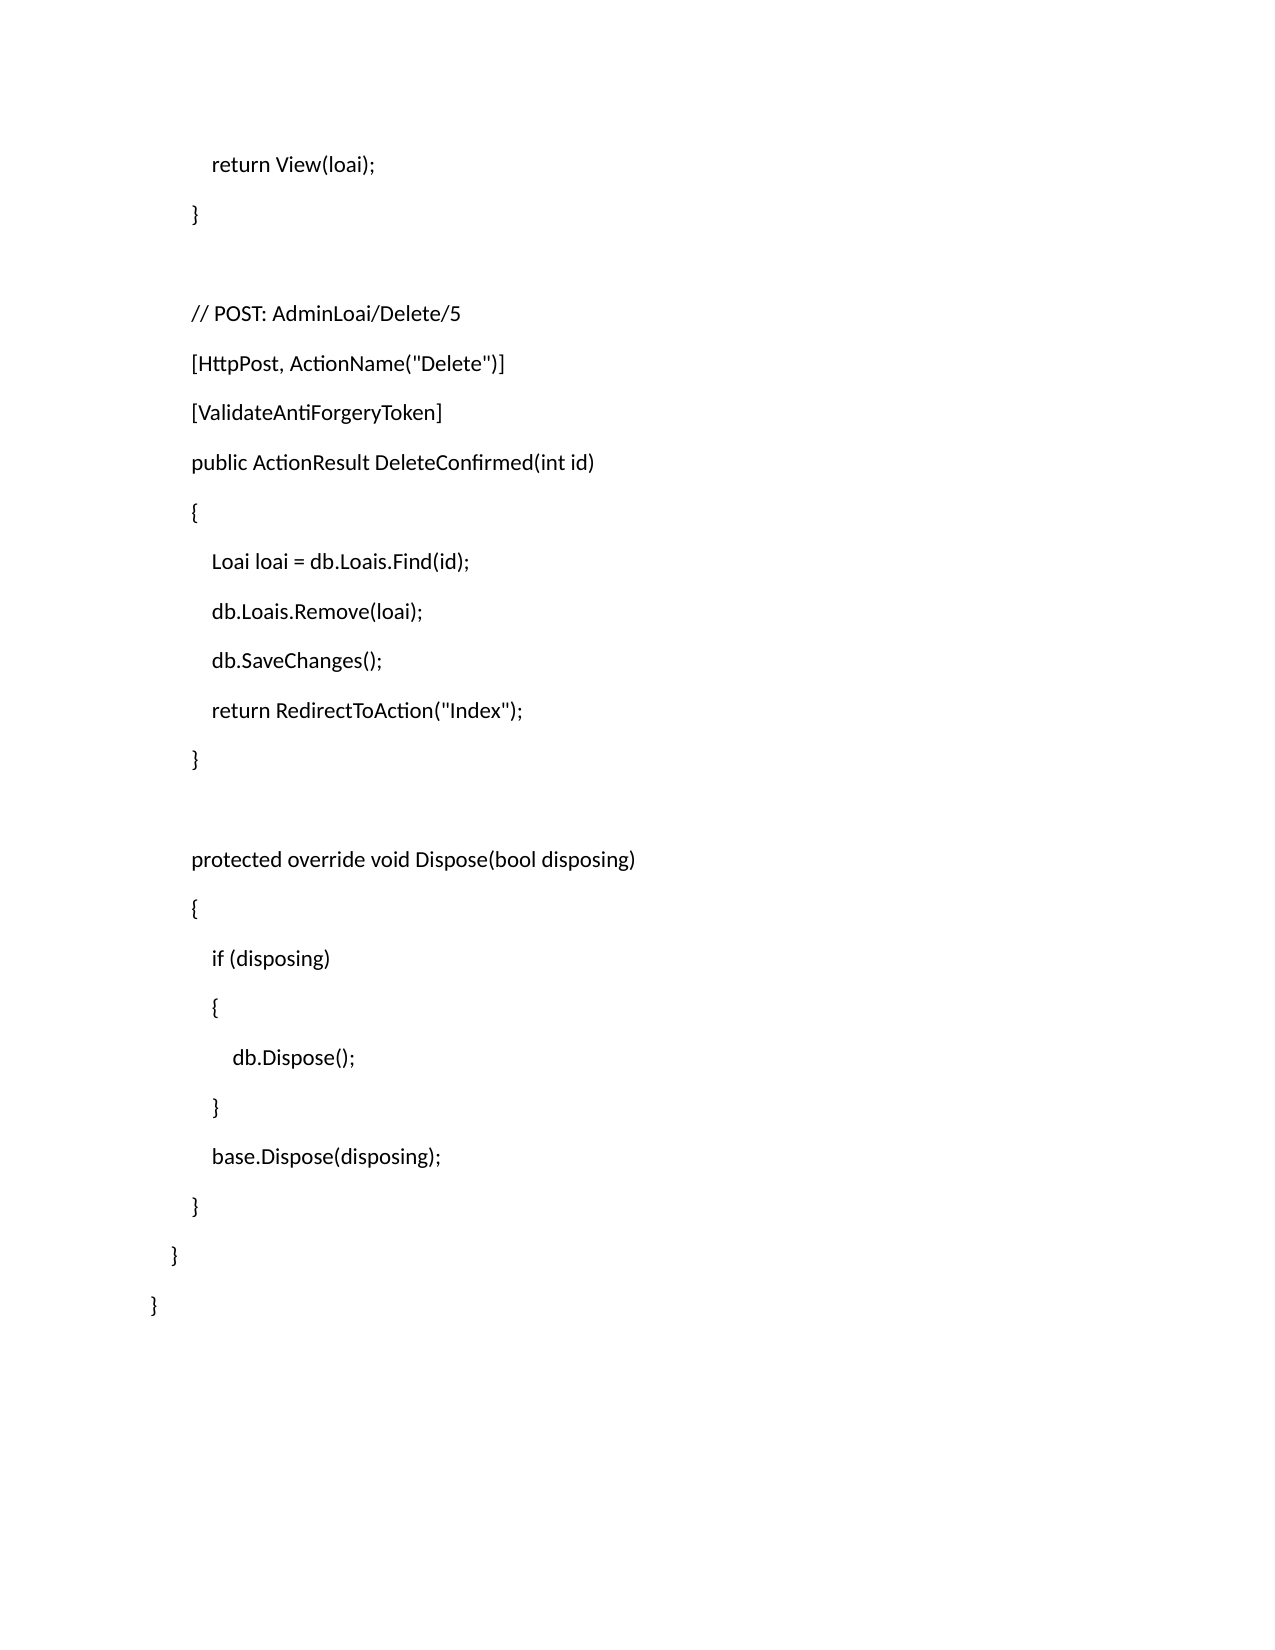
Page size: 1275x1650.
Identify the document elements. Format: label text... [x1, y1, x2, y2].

text if (disposing) [150, 943, 1125, 972]
text [ValidateAntiForgeryToken] [150, 398, 1125, 427]
text public ActionResult DeleteConfirmed(int id) [150, 447, 1125, 476]
text [HttpPost, ActionName("Delete")] [150, 348, 1125, 377]
text db.Loais.Remove(loai); [150, 596, 1125, 625]
text // POST: AdminLoai/Delete/5 [150, 299, 1125, 327]
text } [150, 1191, 1125, 1220]
text { [150, 497, 1125, 526]
text } [150, 745, 1125, 774]
text return RedirectToAction("Index"); [150, 695, 1125, 724]
text } [150, 1290, 1125, 1319]
text } [150, 199, 1125, 228]
text } [150, 1241, 1125, 1269]
text return View(loai); [150, 150, 1125, 179]
text { [150, 894, 1125, 922]
text } [150, 1092, 1125, 1121]
text { [150, 993, 1125, 1022]
text Loai loai = db.Loais.Find(id); [150, 547, 1125, 575]
text db.SaveChanges(); [150, 646, 1125, 674]
text base.Dispose(disposing); [150, 1142, 1125, 1170]
text protected override void Dispose(bool disposing) [150, 844, 1125, 873]
text db.Dispose(); [150, 1042, 1125, 1071]
